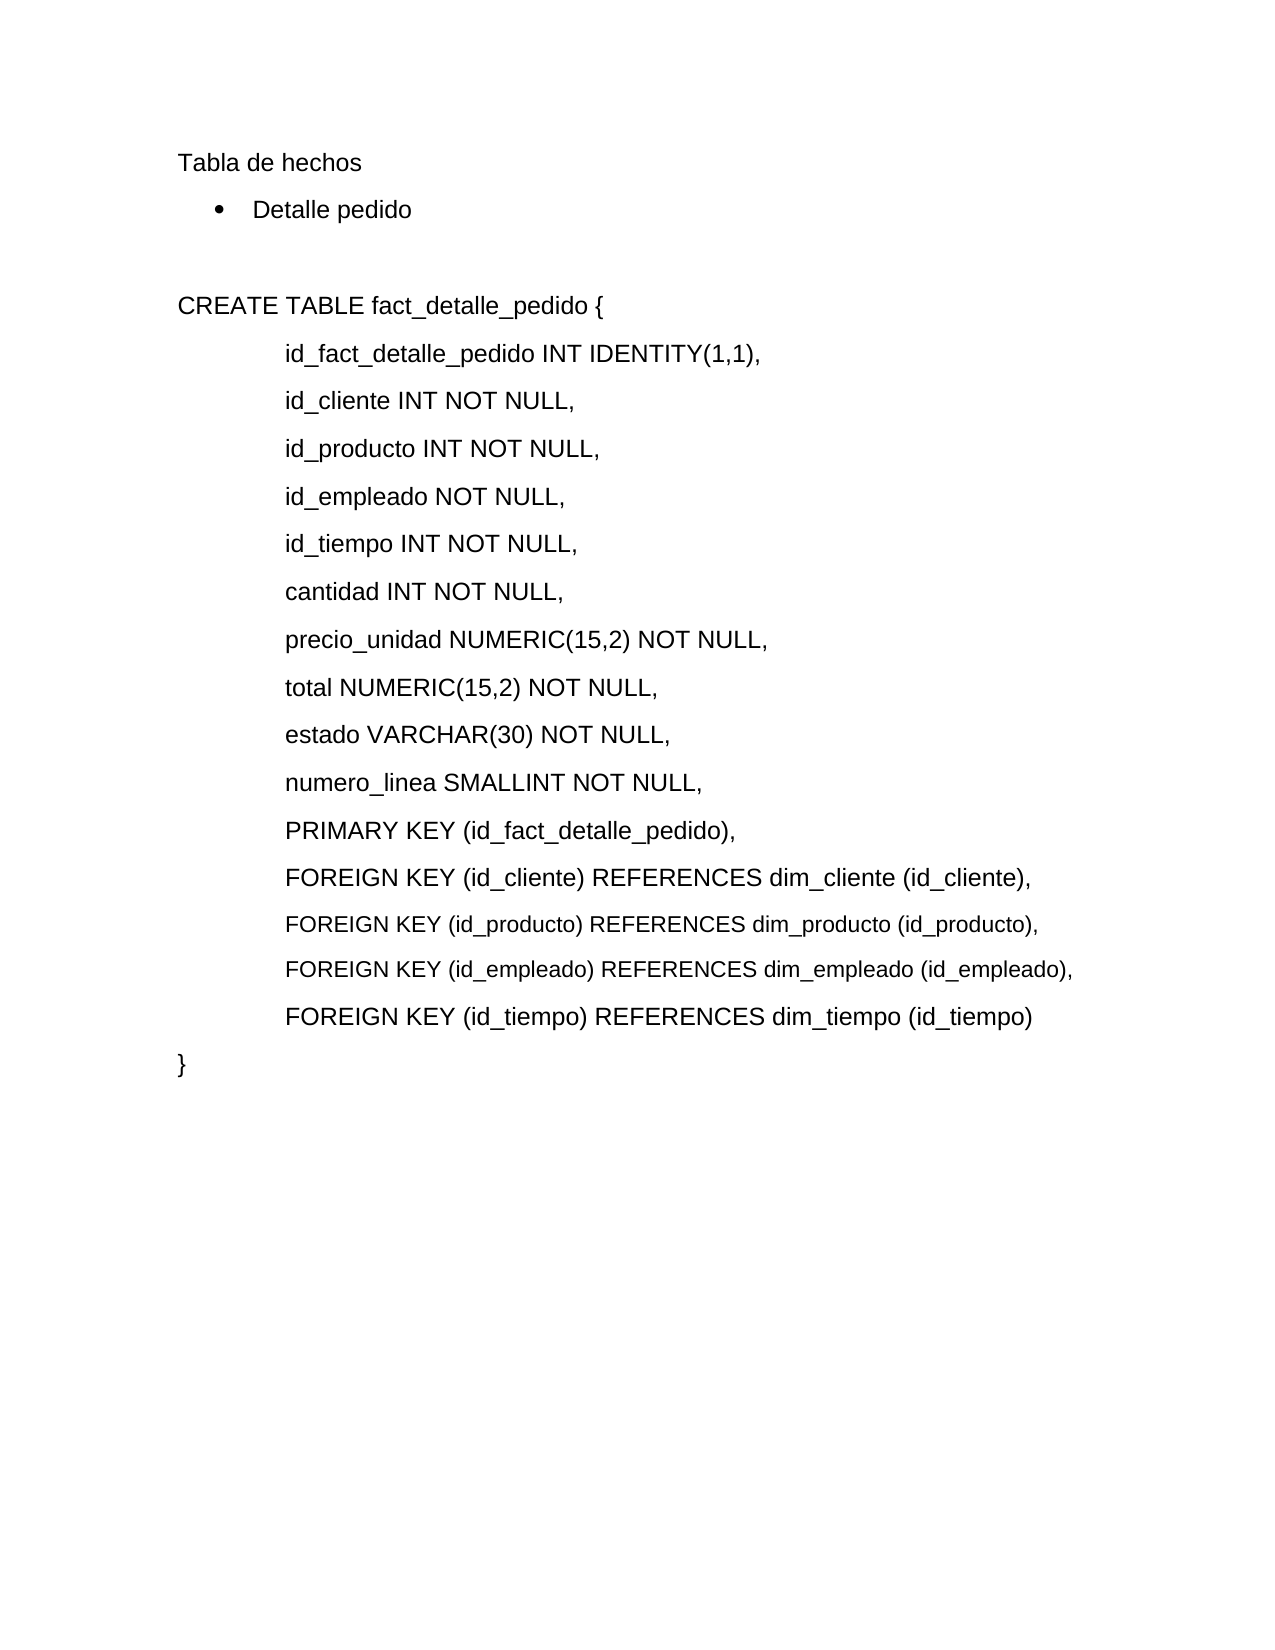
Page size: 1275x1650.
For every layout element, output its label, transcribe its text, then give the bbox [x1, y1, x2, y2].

text FOREIGN KEY (id_producto) REFERENCES dim_producto (id_producto), [177, 911, 1098, 937]
text FOREIGN KEY (id_cliente) REFERENCES dim_cliente (id_cliente), [177, 863, 1098, 892]
text id_cliente INT NOT NULL, [177, 386, 1098, 415]
text total NUMERIC(15,2) NOT NULL, [177, 672, 1098, 701]
text cantidad INT NOT NULL, [177, 577, 1098, 606]
text id_producto INT NOT NULL, [177, 434, 1098, 463]
text id_empleado NOT NULL, [177, 482, 1098, 510]
text id_tiempo INT NOT NULL, [177, 529, 1098, 558]
text estado VARCHAR(30) NOT NULL, [177, 720, 1098, 749]
list Detalle pedido [215, 195, 1098, 224]
text numero_linea SMALLINT NOT NULL, [177, 768, 1098, 797]
text FOREIGN KEY (id_empleado) REFERENCES dim_empleado (id_empleado), [177, 956, 1098, 982]
text } [177, 1049, 1098, 1078]
text FOREIGN KEY (id_tiempo) REFERENCES dim_tiempo (id_tiempo) [177, 1001, 1098, 1030]
text PRIMARY KEY (id_fact_detalle_pedido), [177, 816, 1098, 844]
text id_fact_detalle_pedido INT IDENTITY(1,1), [177, 338, 1098, 367]
text Tabla de hechos [177, 148, 1098, 176]
text CREATE TABLE fact_detalle_pedido { [177, 291, 1098, 319]
text precio_unidad NUMERIC(15,2) NOT NULL, [177, 625, 1098, 653]
